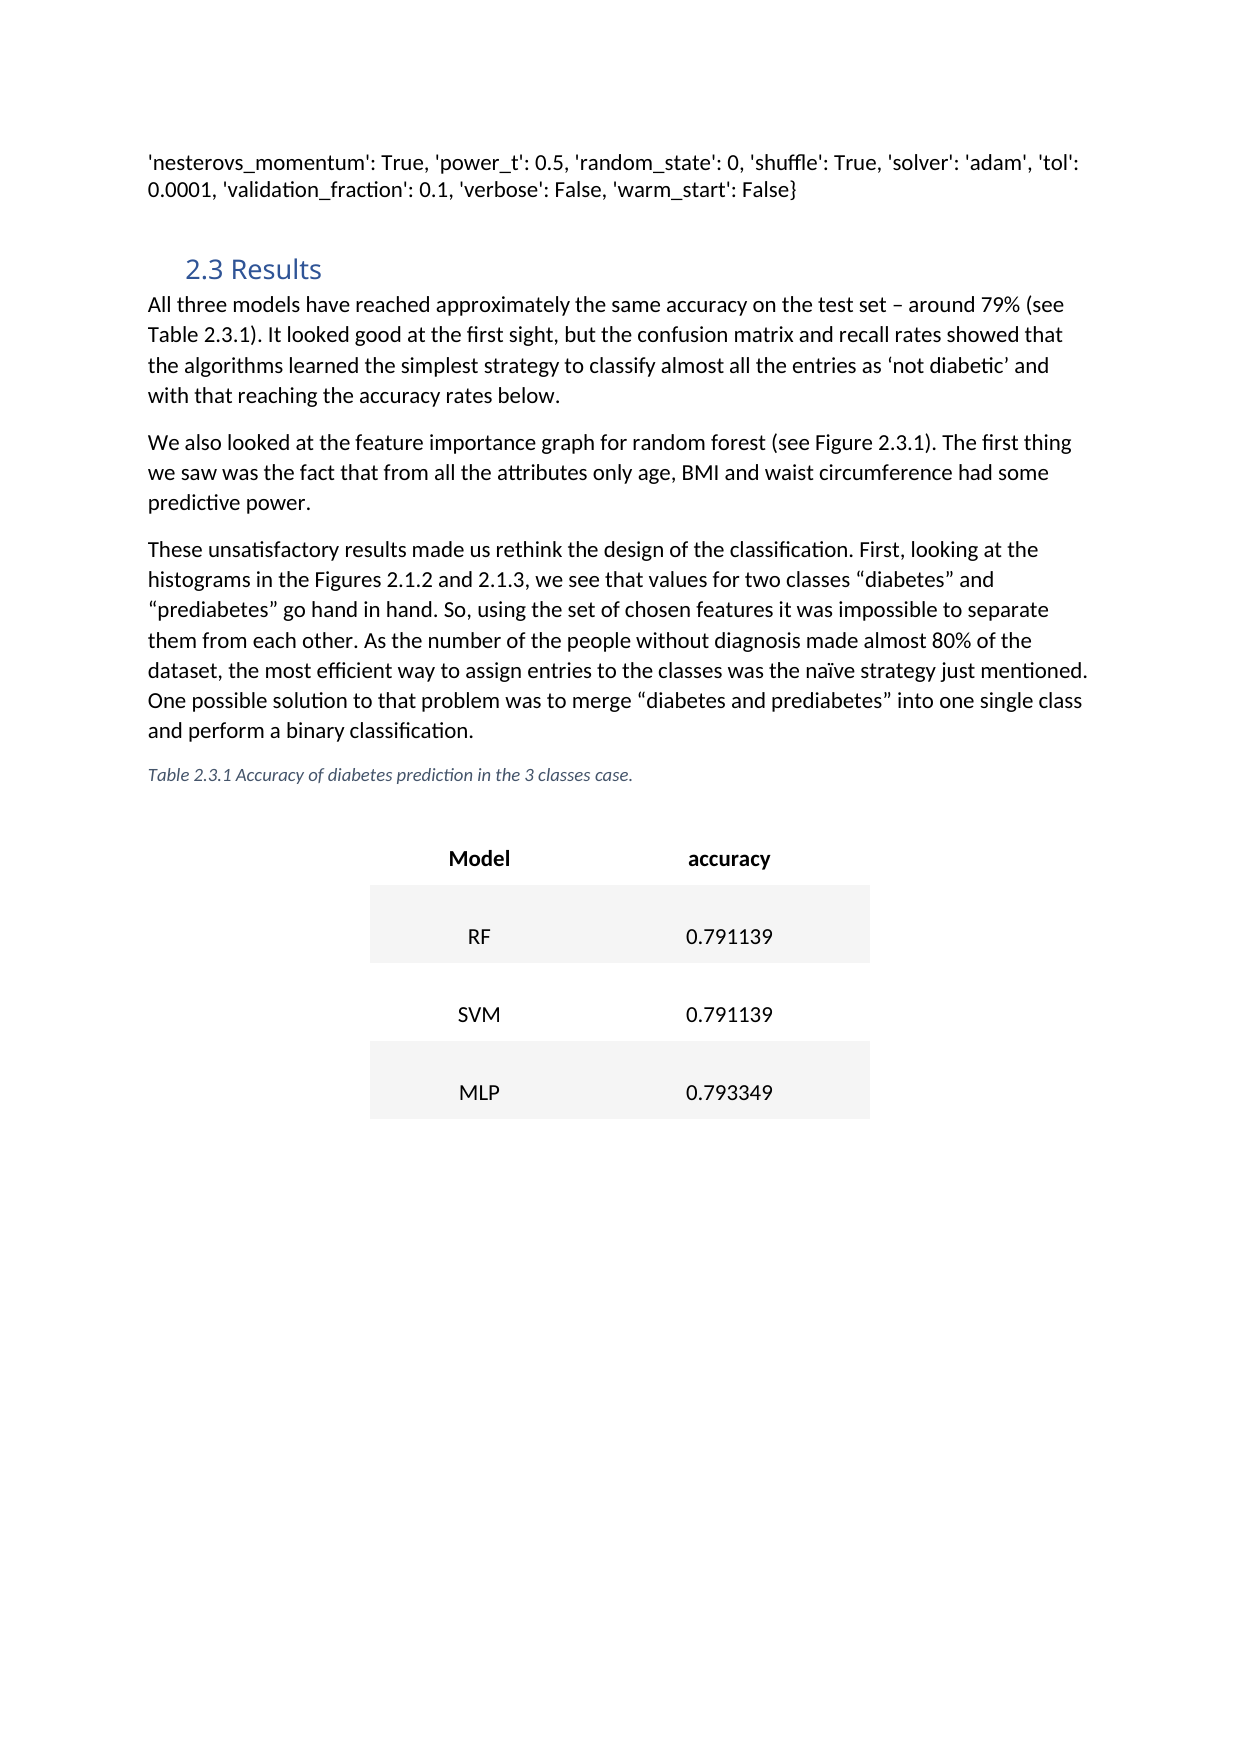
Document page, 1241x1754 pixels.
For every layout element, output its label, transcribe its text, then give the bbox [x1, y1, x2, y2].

table_cell 0.791139 [588, 885, 870, 963]
text Table 2.3.1 Accuracy of diabetes prediction in the 3 classes case. [148, 763, 1093, 786]
table_header Model [370, 807, 588, 885]
table_cell MLP [370, 1041, 588, 1119]
table_cell 0.791139 [588, 963, 870, 1041]
text We also looked at the feature importance graph for random forest (see Figure 2.3.1). The first thing we saw was the fact that from all the attributes only age, BMI and waist circumference had some predictive power. [148, 428, 1093, 516]
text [148, 148, 1093, 204]
table_cell SVM [370, 963, 588, 1041]
text These unsatisfactory results made us rethink the design of the classification. First, looking at the histograms in the Figures 2.1.2 and 2.1.3, we see that values for two classes “diabetes” and “prediabetes” go hand in hand. So, using the set of chosen features it was impossible to separate them from each other. As the number of the people without diagnosis made almost 80% of the dataset, the most efficient way to assign entries to the classes was the naïve strategy just mentioned. One possible solution to that problem was to merge “diabetes and prediabetes” into one single class and perform a binary classification. [148, 535, 1093, 744]
text All three models have reached approximately the same accuracy on the test set – around 79% (see Table 2.3.1). It looked good at the first sight, but the confusion matrix and recall rates showed that the algorithms learned the simplest strategy to classify almost all the entries as ‘not diabetic’ and with that reaching the accuracy rates below. [148, 290, 1093, 409]
table_header accuracy [588, 807, 870, 885]
table_cell 0.793349 [588, 1041, 870, 1119]
subtitle 2.3 Results [148, 251, 1093, 287]
table_cell RF [370, 885, 588, 963]
